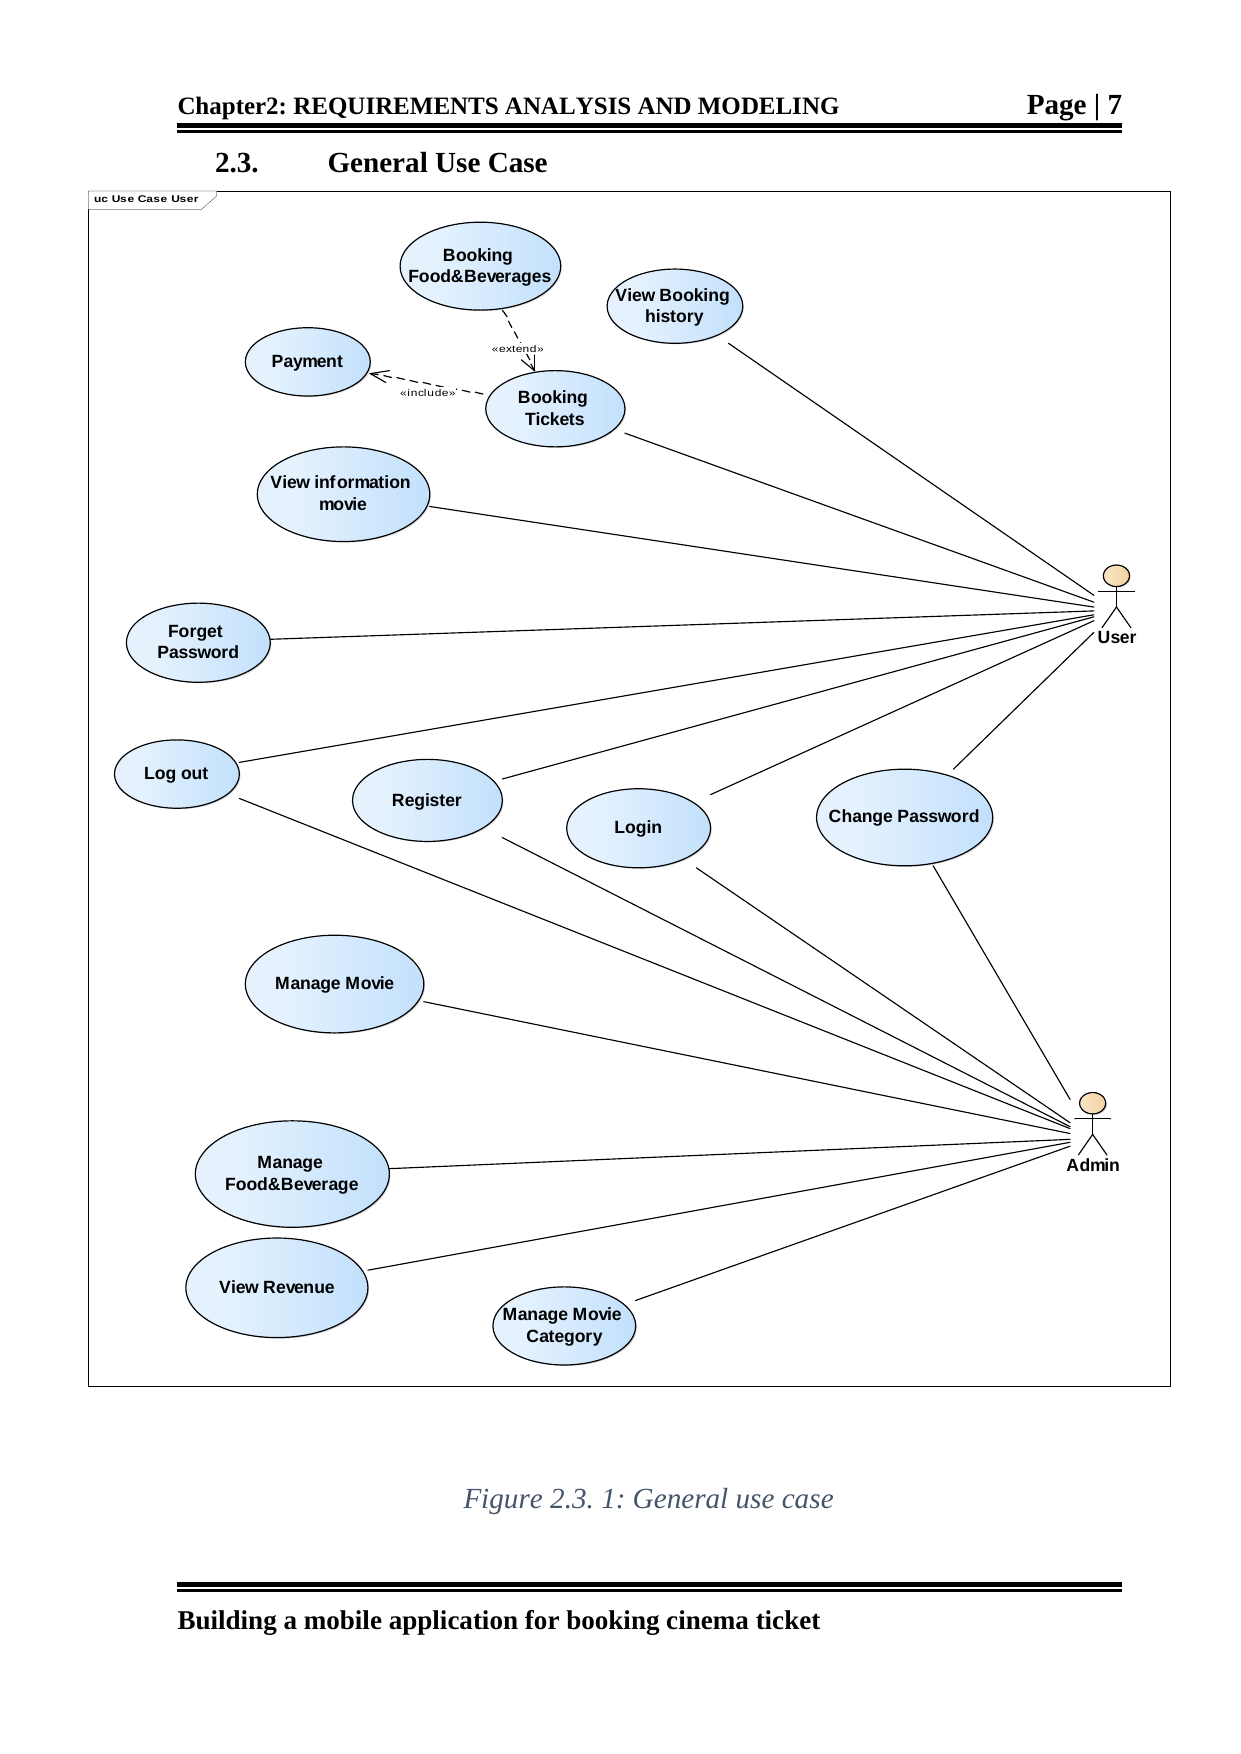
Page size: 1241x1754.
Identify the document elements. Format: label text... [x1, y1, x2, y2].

subtitle General Use Case [215, 145, 1122, 179]
